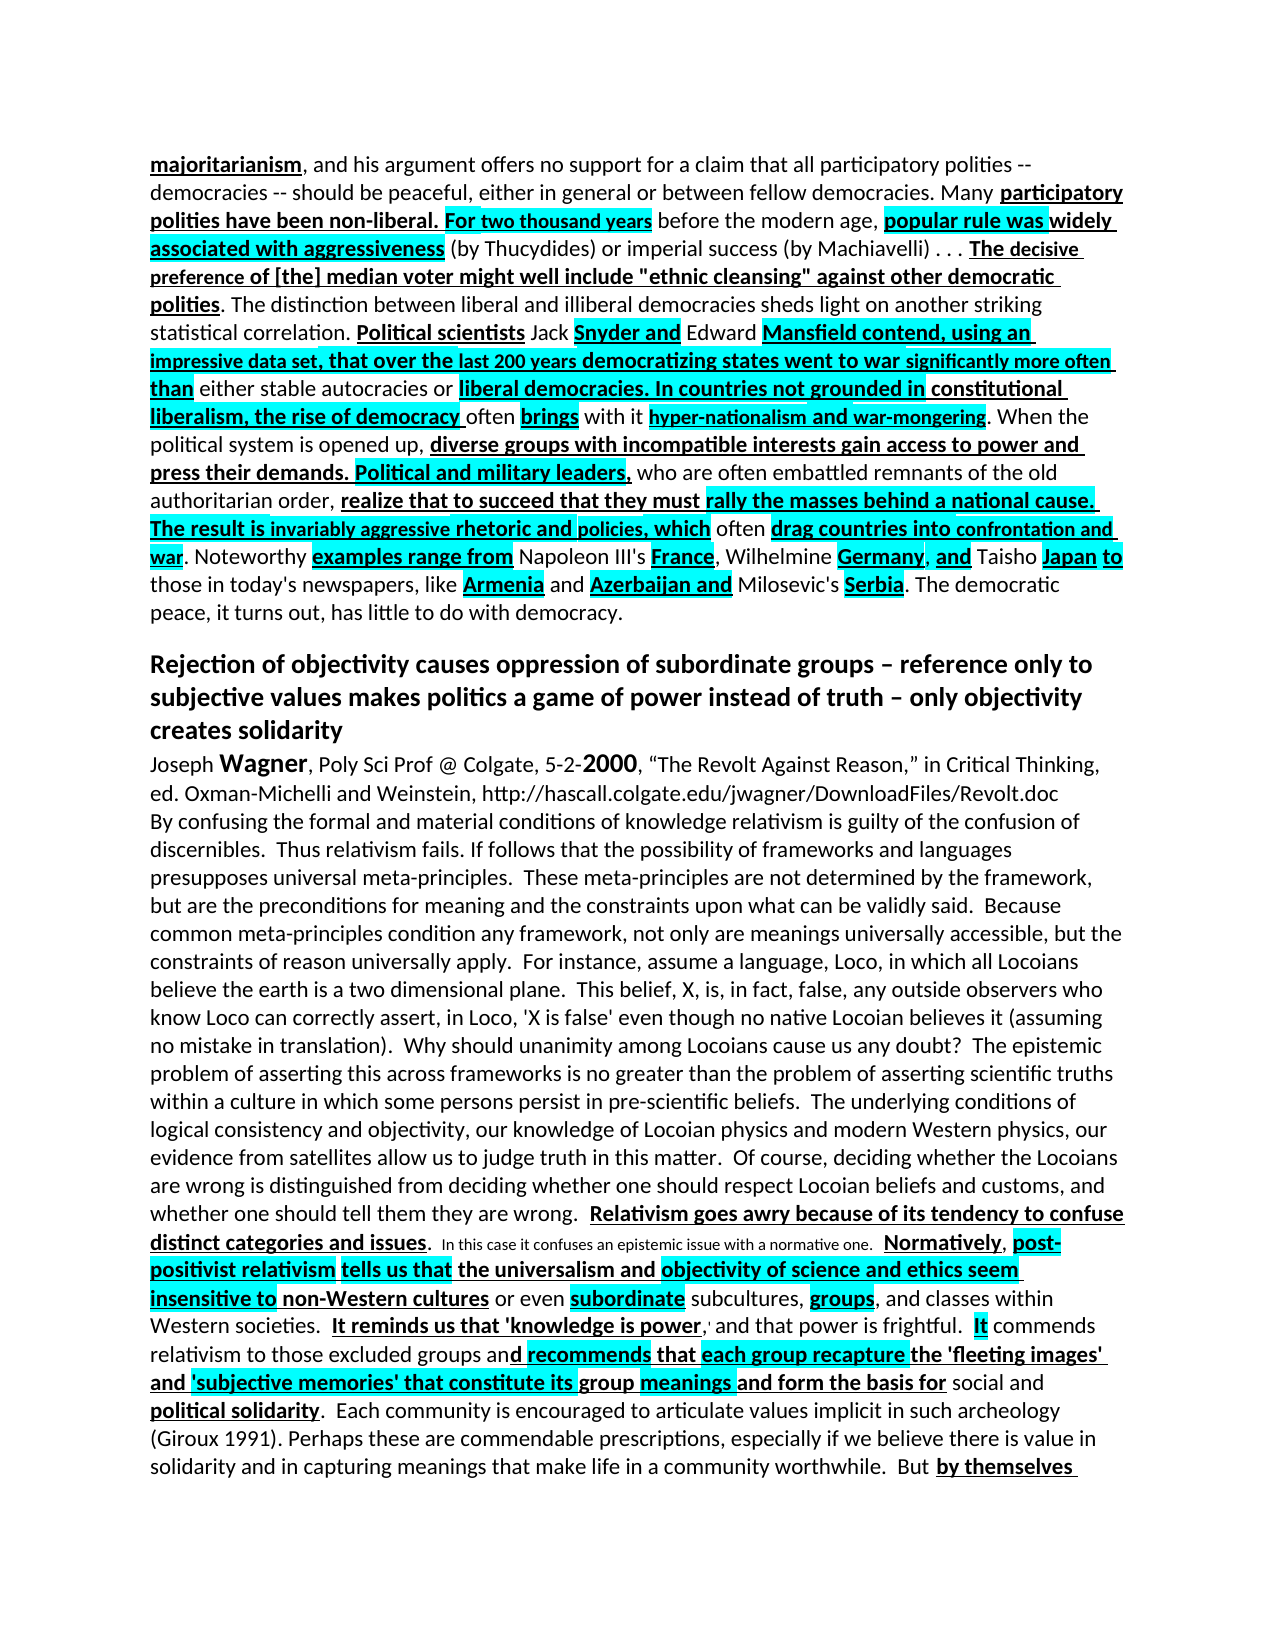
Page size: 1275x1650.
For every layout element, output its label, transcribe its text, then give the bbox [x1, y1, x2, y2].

subtitle Rejection of objectivity causes oppression of subordinate groups – reference only to subjective values makes politics a game of power instead of truth – only objectivity creates solidarity [150, 647, 1125, 746]
text Joseph Wagner, Poly Sci Prof @ Colgate, 5-2-2000, “The Revolt Against Reason,” in Critical Thinking, ed. Oxman-Michelli and Weinstein, http://hascall.colgate.edu/jwagner/DownloadFiles/Revolt.doc [150, 746, 1125, 807]
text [150, 807, 1125, 1480]
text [150, 150, 1125, 626]
